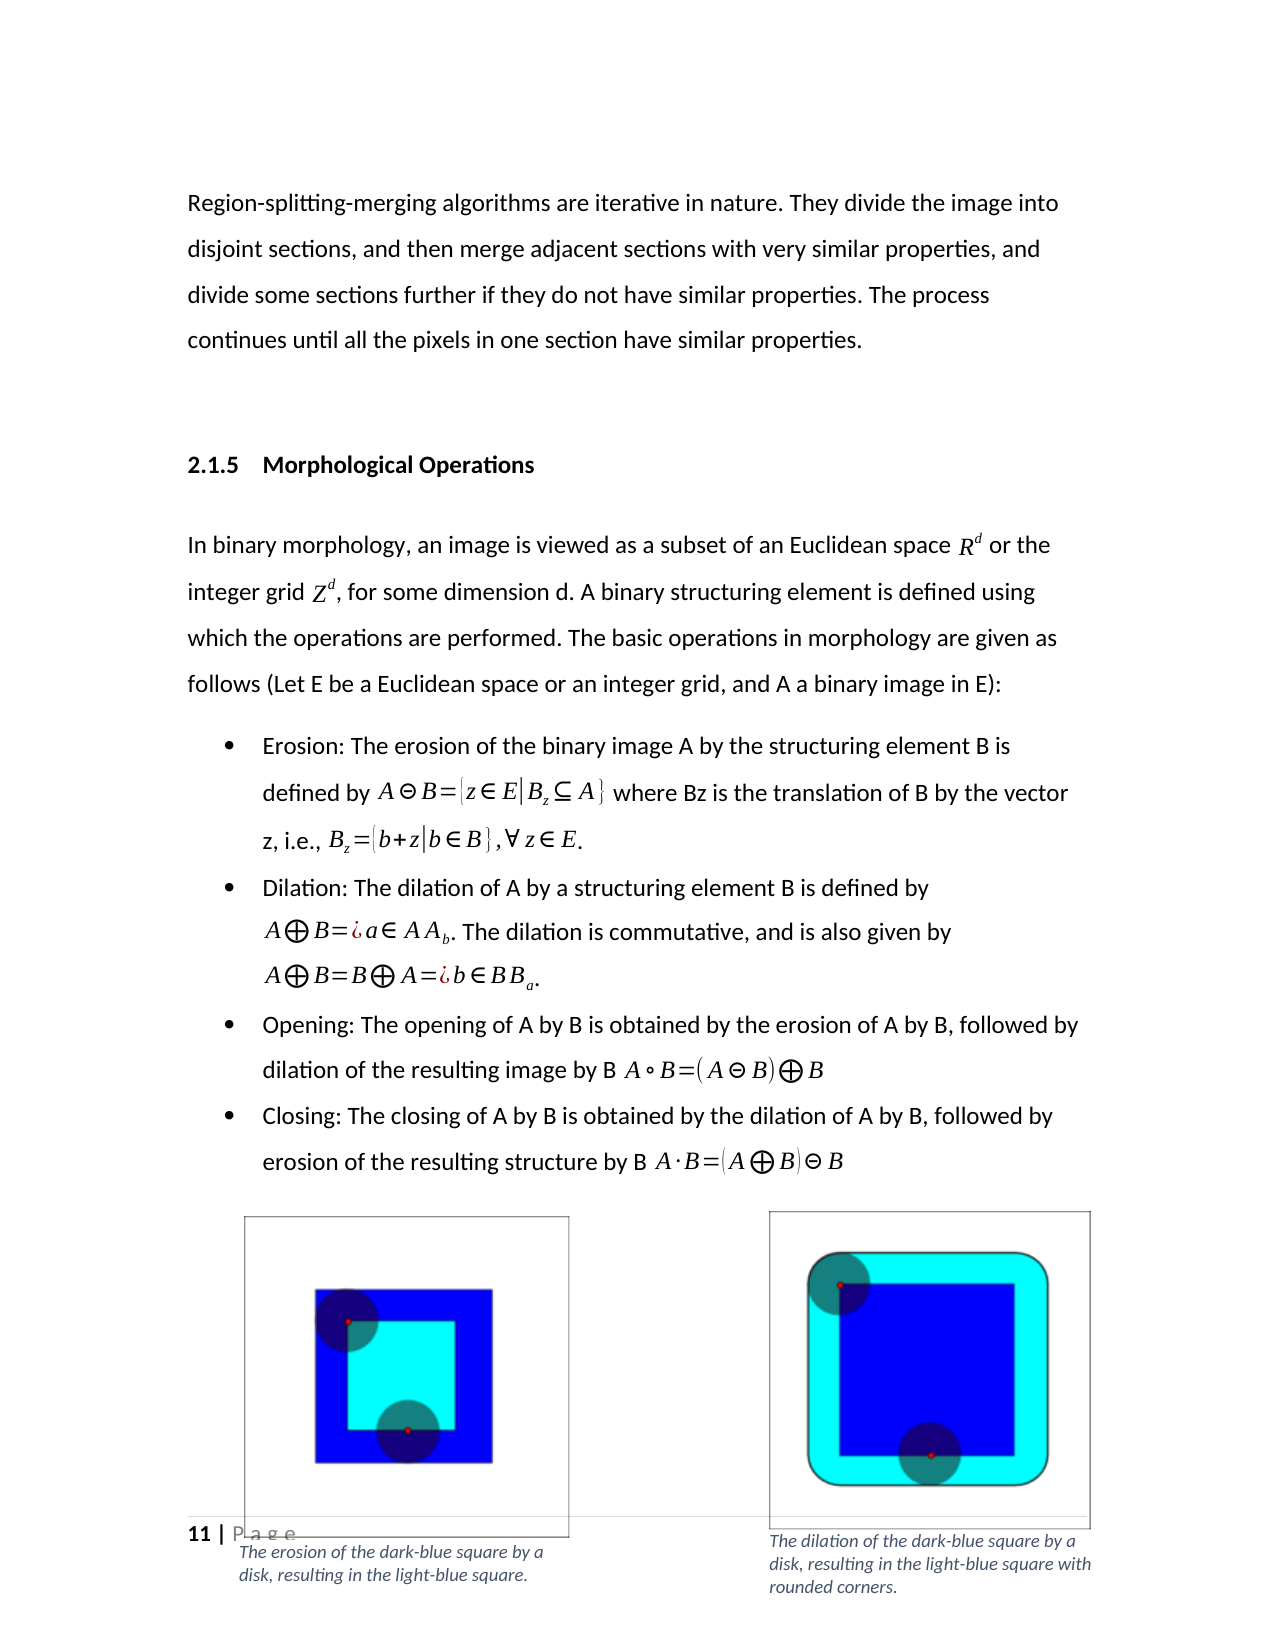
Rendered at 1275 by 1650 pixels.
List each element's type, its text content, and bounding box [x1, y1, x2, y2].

picture [244, 1216, 570, 1538]
text Region-splitting-merging algorithms are iterative in nature. They divide the image into disjoint sections, and then merge adjacent sections with very similar properties, and divide some sections further if they do not have similar properties. The process continues until all the pixels in one section have similar properties. [187, 187, 1087, 355]
subtitle 2.1.5 Morphological Operations [187, 449, 1087, 480]
picture [769, 1211, 1091, 1529]
list Closing: The closing of A by B is obtained by the dilation of A by B, followed by erosion of the resulting structure by B [225, 1100, 1087, 1177]
list Erosion: The erosion of the binary image A by the structuring element B is defined by where Bz is the translation of B by the vector z, i.e., . [225, 730, 1087, 857]
list Opening: The opening of A by B is obtained by the erosion of A by B, followed by dilation of the resulting image by B [225, 1009, 1087, 1085]
text In binary morphology, an image is viewed as a subset of an Euclidean space or the integer grid , for some dimension d. A binary structuring element is defined using which the operations are performed. The basic operations in morphology are given as follows (Let E be a Euclidean space or an integer grid, and A a binary image in E): [187, 529, 1087, 698]
list Dilation: The dilation of A by a structuring element B is defined by . The dilation is commutative, and is also given by . [225, 872, 1087, 994]
